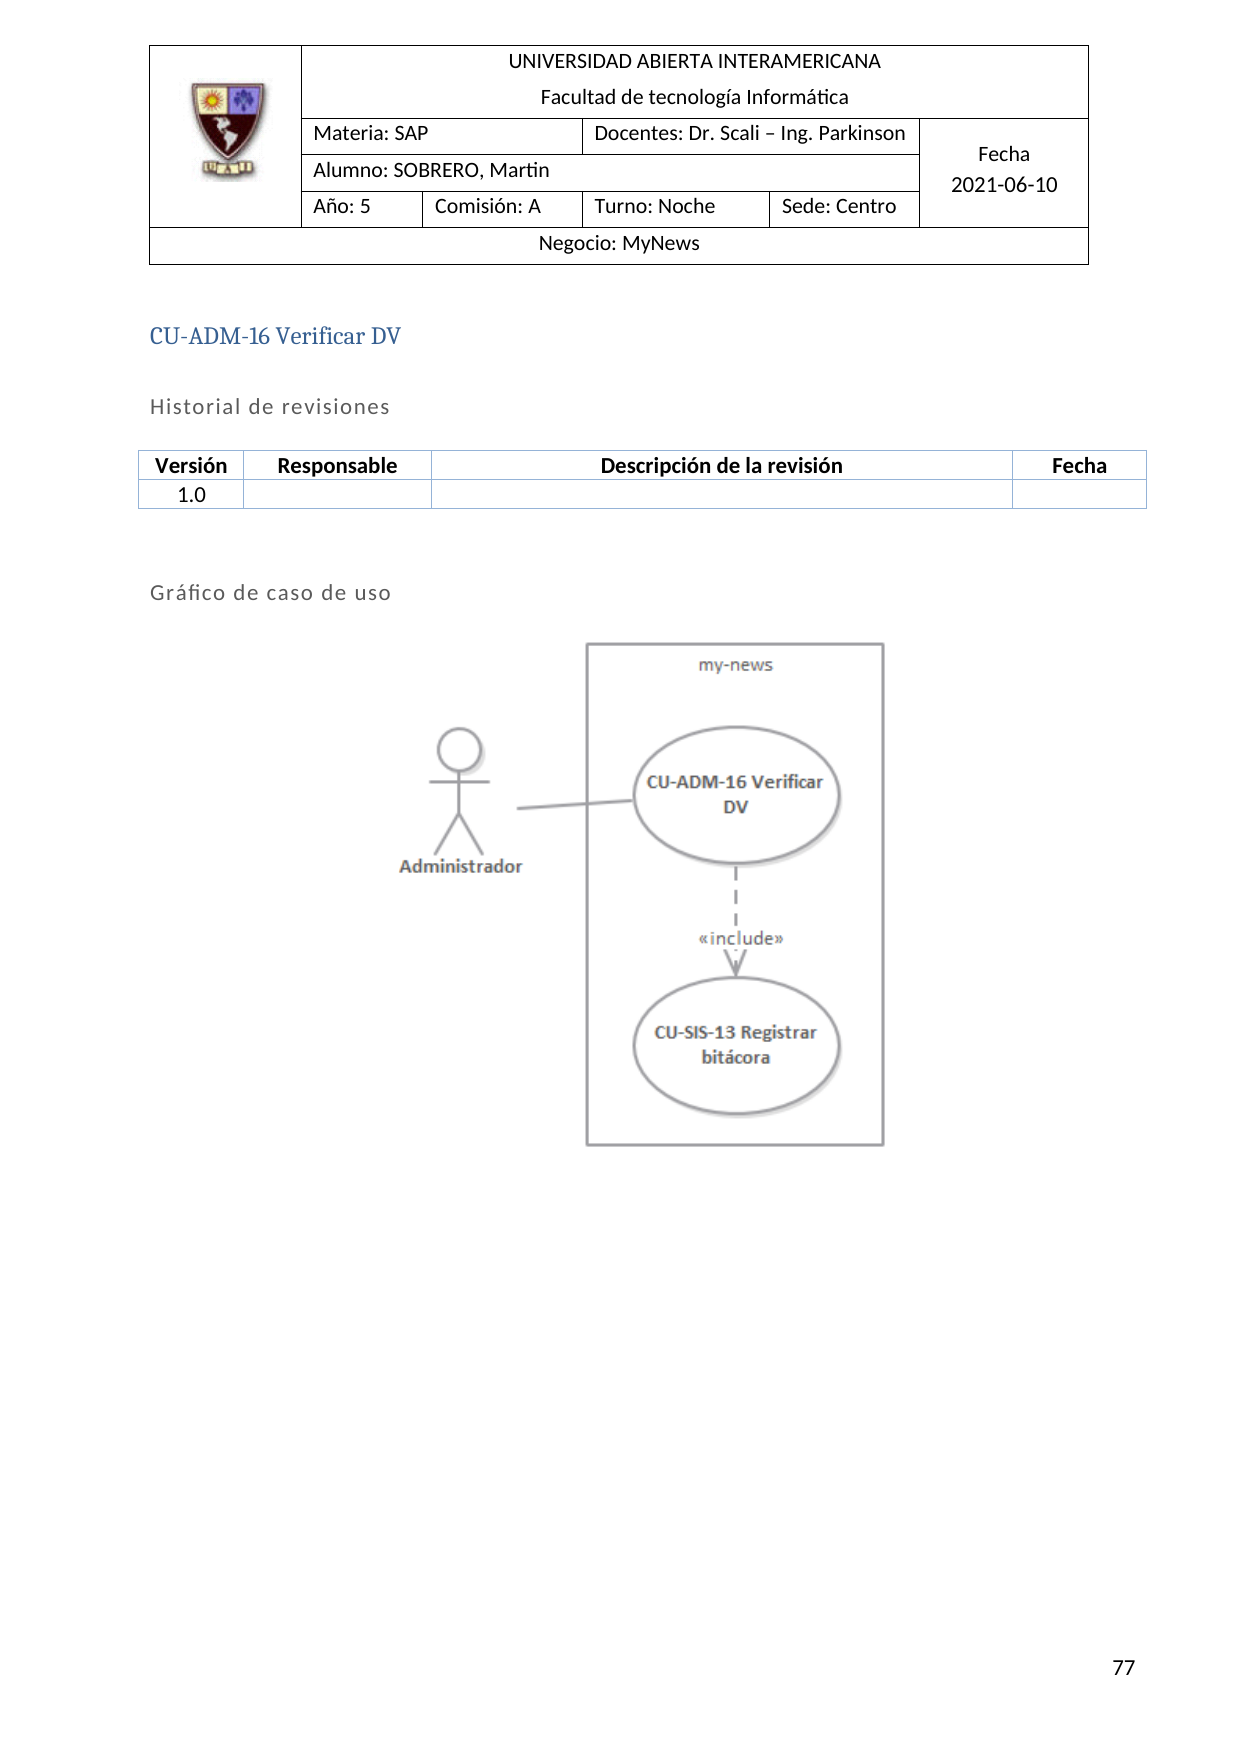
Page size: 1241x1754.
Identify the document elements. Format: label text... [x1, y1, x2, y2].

table_header Fecha [1013, 451, 1146, 479]
table_header Descripción de la revisión [432, 451, 1012, 479]
table_cell [1013, 480, 1146, 508]
table_header Versión [139, 451, 243, 479]
table_cell [432, 480, 1012, 508]
subtitle Gráfico de caso de uso [150, 578, 1135, 607]
subtitle CU-ADM-16 Verificar DV [150, 322, 1135, 351]
table_header Responsable [244, 451, 431, 479]
table_cell [244, 480, 431, 508]
table_cell 1.0 [139, 480, 243, 508]
picture [398, 635, 888, 1150]
picture [177, 74, 278, 187]
subtitle Historial de revisiones [150, 392, 1135, 421]
